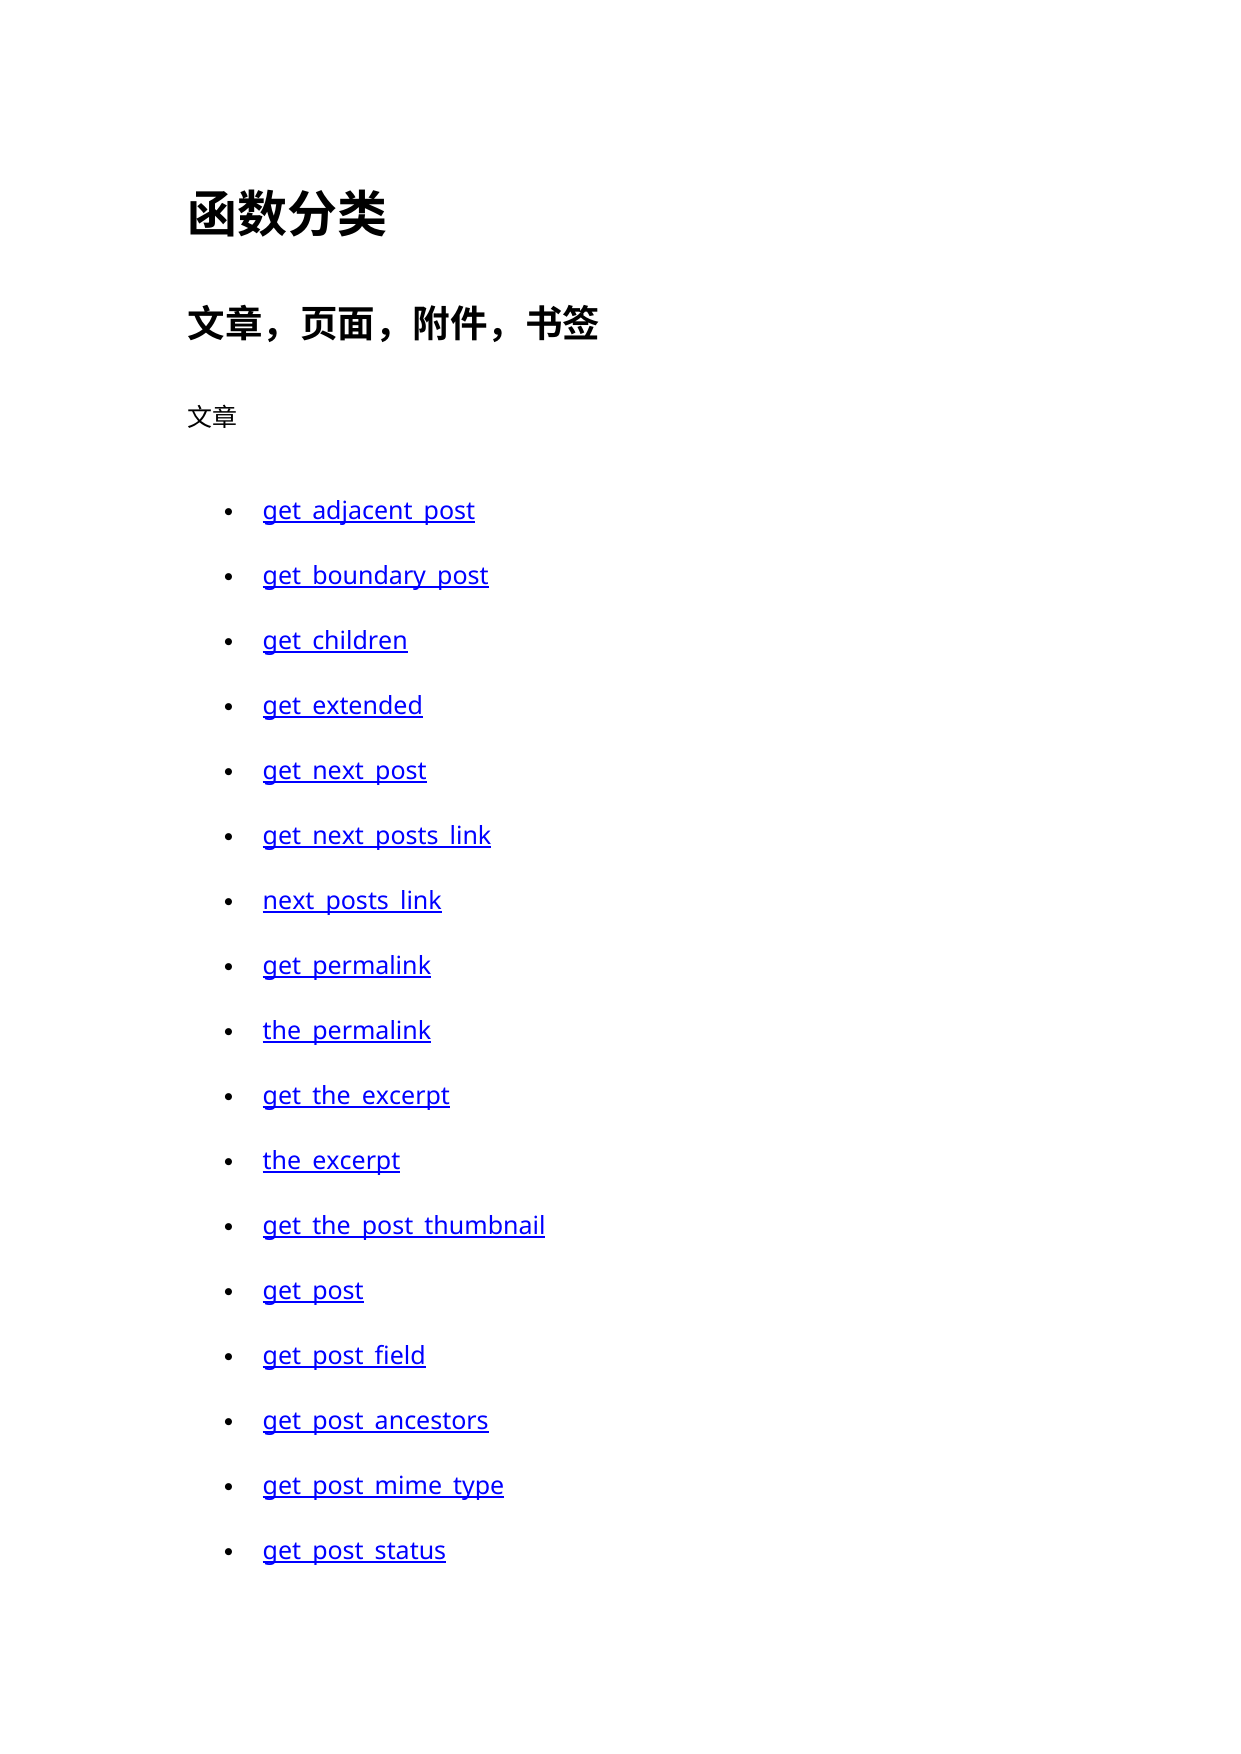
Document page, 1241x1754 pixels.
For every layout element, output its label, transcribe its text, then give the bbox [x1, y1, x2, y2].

list the_permalink [225, 997, 1053, 1062]
list get_extended [225, 672, 1053, 737]
list get_next_post [225, 737, 1053, 802]
list get_boundary_post [225, 542, 1053, 607]
list get_post_ancestors [225, 1387, 1053, 1452]
list get_post_mime_type [225, 1452, 1053, 1517]
list get_children [225, 607, 1053, 672]
list the_excerpt [225, 1127, 1053, 1192]
list get_the_post_thumbnail [225, 1192, 1053, 1257]
text 文章 [187, 383, 1053, 448]
list get_post_field [225, 1322, 1053, 1387]
text 函数分类 [187, 162, 1053, 259]
list get_post_status [225, 1517, 1053, 1582]
text 文章，页面，附件，书签 [187, 289, 1053, 354]
list get_next_posts_link [225, 802, 1053, 867]
list get_the_excerpt [225, 1062, 1053, 1127]
list get_permalink [225, 932, 1053, 997]
list get_adjacent_post [225, 477, 1053, 542]
list next_posts_link [225, 867, 1053, 932]
list get_post [225, 1257, 1053, 1322]
